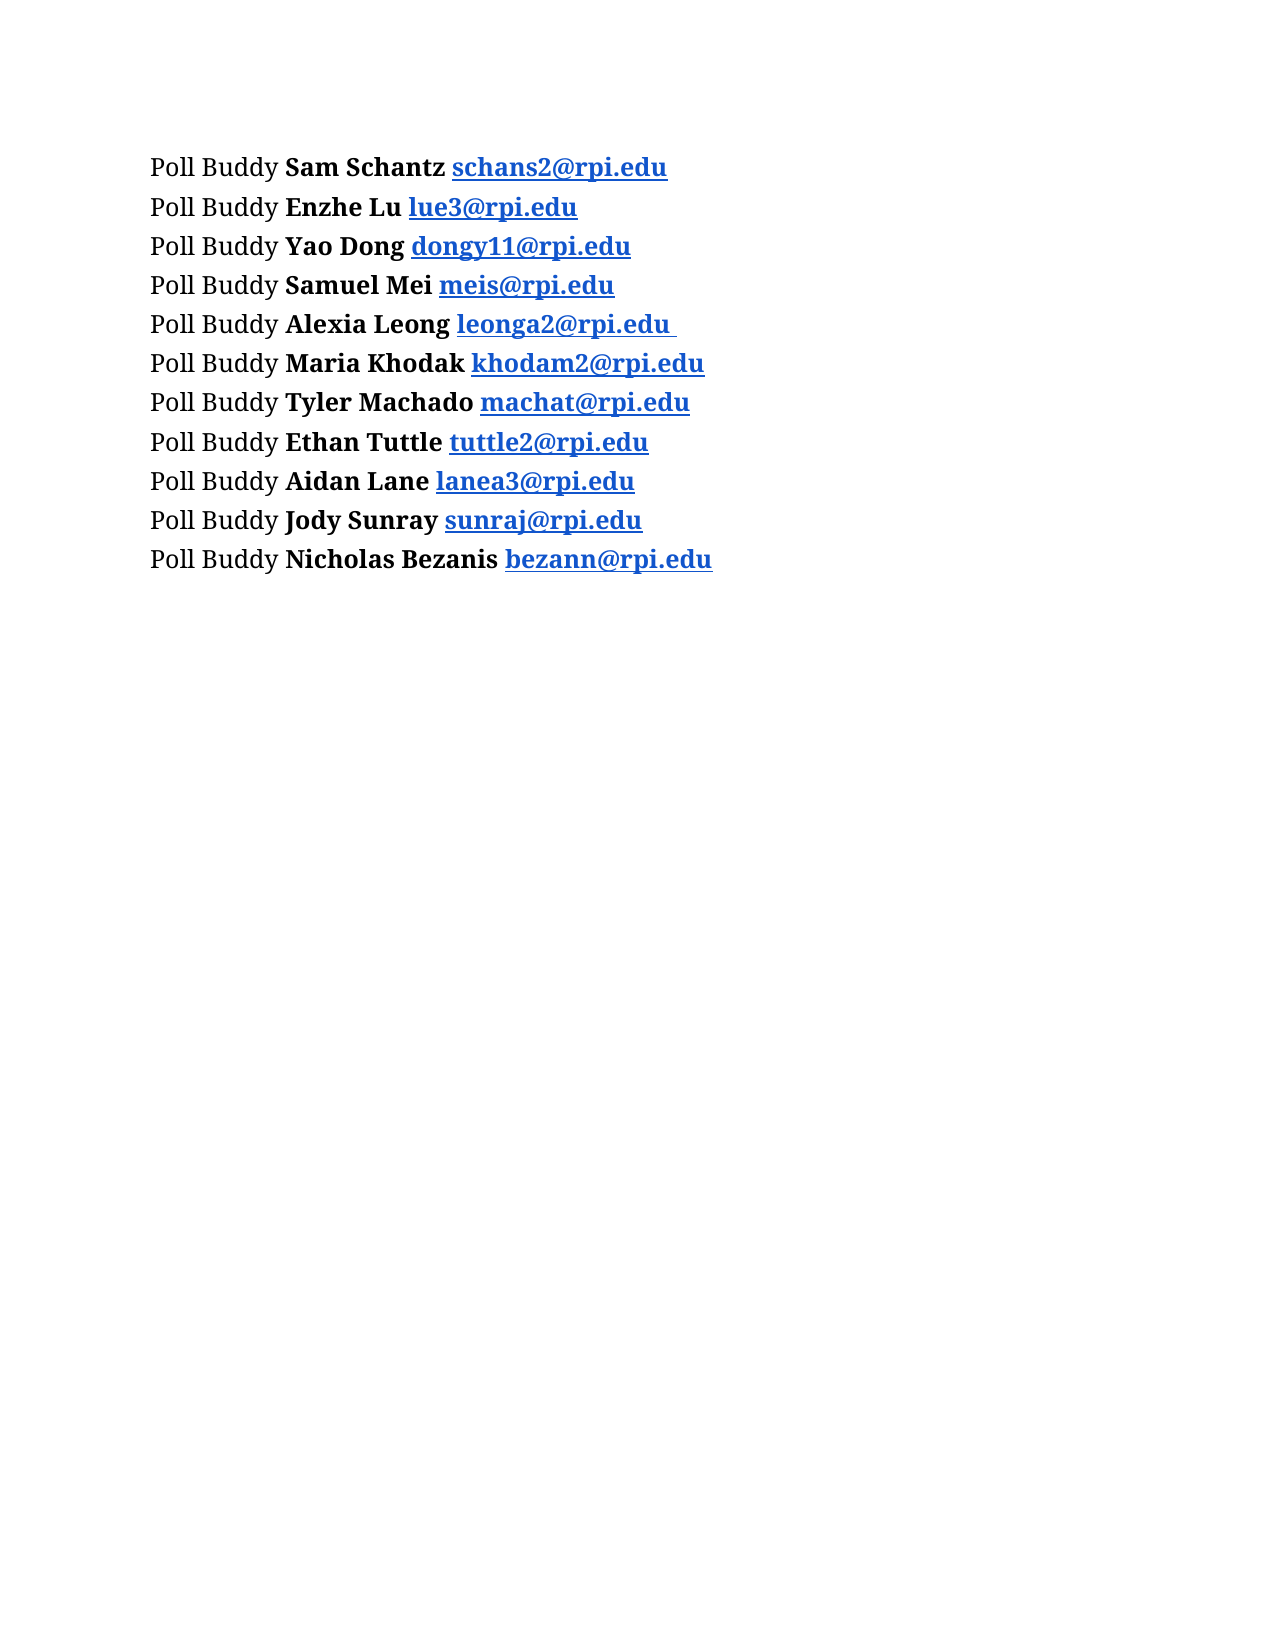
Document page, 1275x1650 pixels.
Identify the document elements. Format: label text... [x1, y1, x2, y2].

text Poll Buddy Ethan Tuttle tuttle2@rpi.edu [150, 424, 1125, 458]
text Poll Buddy Jody Sunray sunraj@rpi.edu [150, 502, 1125, 537]
text Poll Buddy Alexia Leong leonga2@rpi.edu [150, 307, 1125, 341]
text Poll Buddy Samuel Mei meis@rpi.edu [150, 267, 1125, 302]
text Poll Buddy Sam Schantz schans2@rpi.edu [150, 150, 1125, 184]
text Poll Buddy Aidan Lane lanea3@rpi.edu [150, 463, 1125, 497]
text Poll Buddy Enzhe Lu lue3@rpi.edu [150, 189, 1125, 223]
text Poll Buddy Yao Dong dongy11@rpi.edu [150, 228, 1125, 262]
text Poll Buddy Tyler Machado machat@rpi.edu [150, 385, 1125, 419]
text Poll Buddy Maria Khodak khodam2@rpi.edu [150, 346, 1125, 380]
text Poll Buddy Nicholas Bezanis bezann@rpi.edu [150, 542, 1125, 576]
